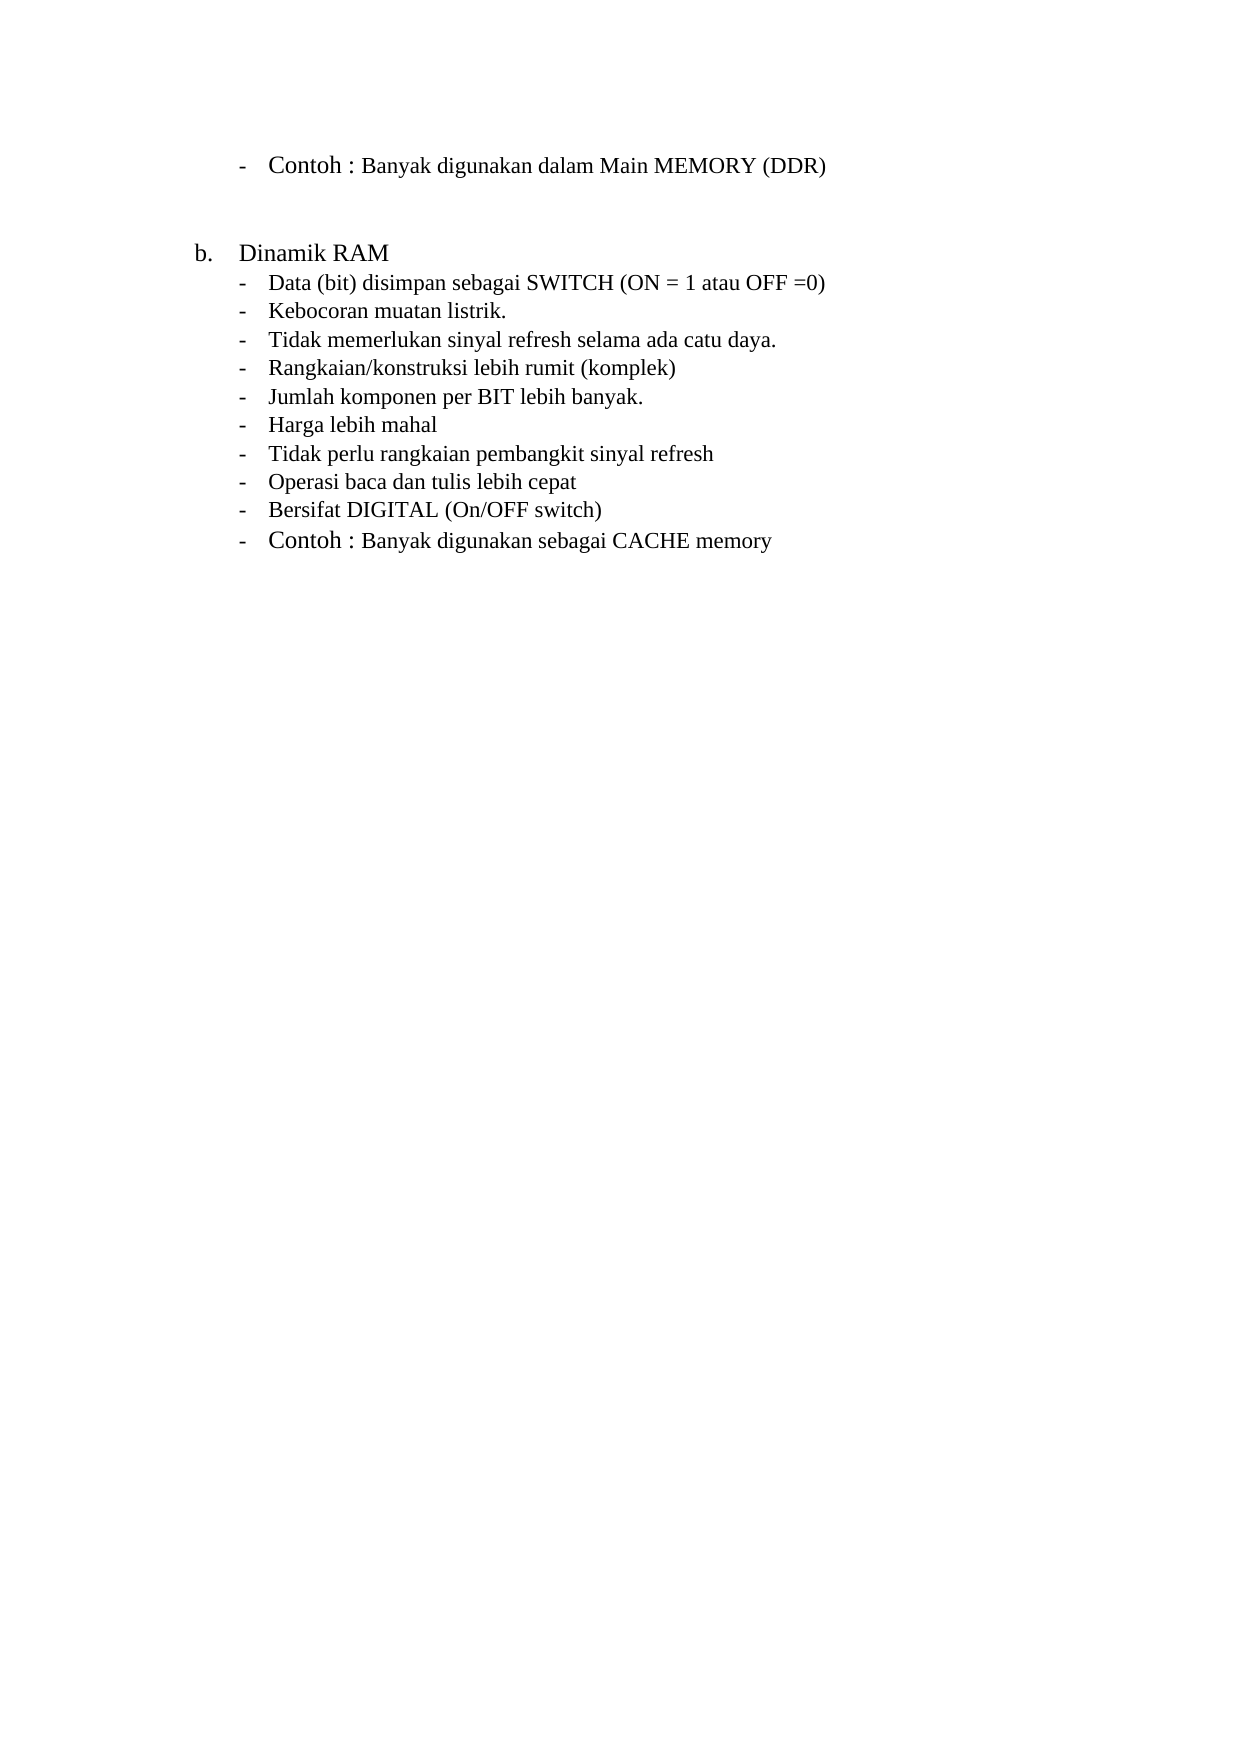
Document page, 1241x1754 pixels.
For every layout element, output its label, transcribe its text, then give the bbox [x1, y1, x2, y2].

list Harga lebih mahal [239, 411, 1090, 437]
list Rangkaian/konstruksi lebih rumit (komplek) [239, 354, 1090, 381]
list Kebocoran muatan listrik. [239, 297, 1090, 324]
list Dinamik RAM [194, 238, 1090, 267]
list Bersifat DIGITAL (On/OFF switch) [239, 496, 1090, 523]
list Contoh : Banyak digunakan dalam Main MEMORY (DDR) [239, 150, 1090, 179]
list Tidak perlu rangkaian pembangkit sinyal refresh [239, 439, 1090, 466]
list Operasi baca dan tulis lebih cepat [239, 468, 1090, 494]
list Data (bit) disimpan sebagai SWITCH (ON = 1 atau OFF =0) [239, 269, 1090, 295]
list Tidak memerlukan sinyal refresh selama ada catu daya. [239, 326, 1090, 352]
list Jumlah komponen per BIT lebih banyak. [239, 383, 1090, 409]
list Contoh : Banyak digunakan sebagai CACHE memory [239, 525, 1090, 554]
